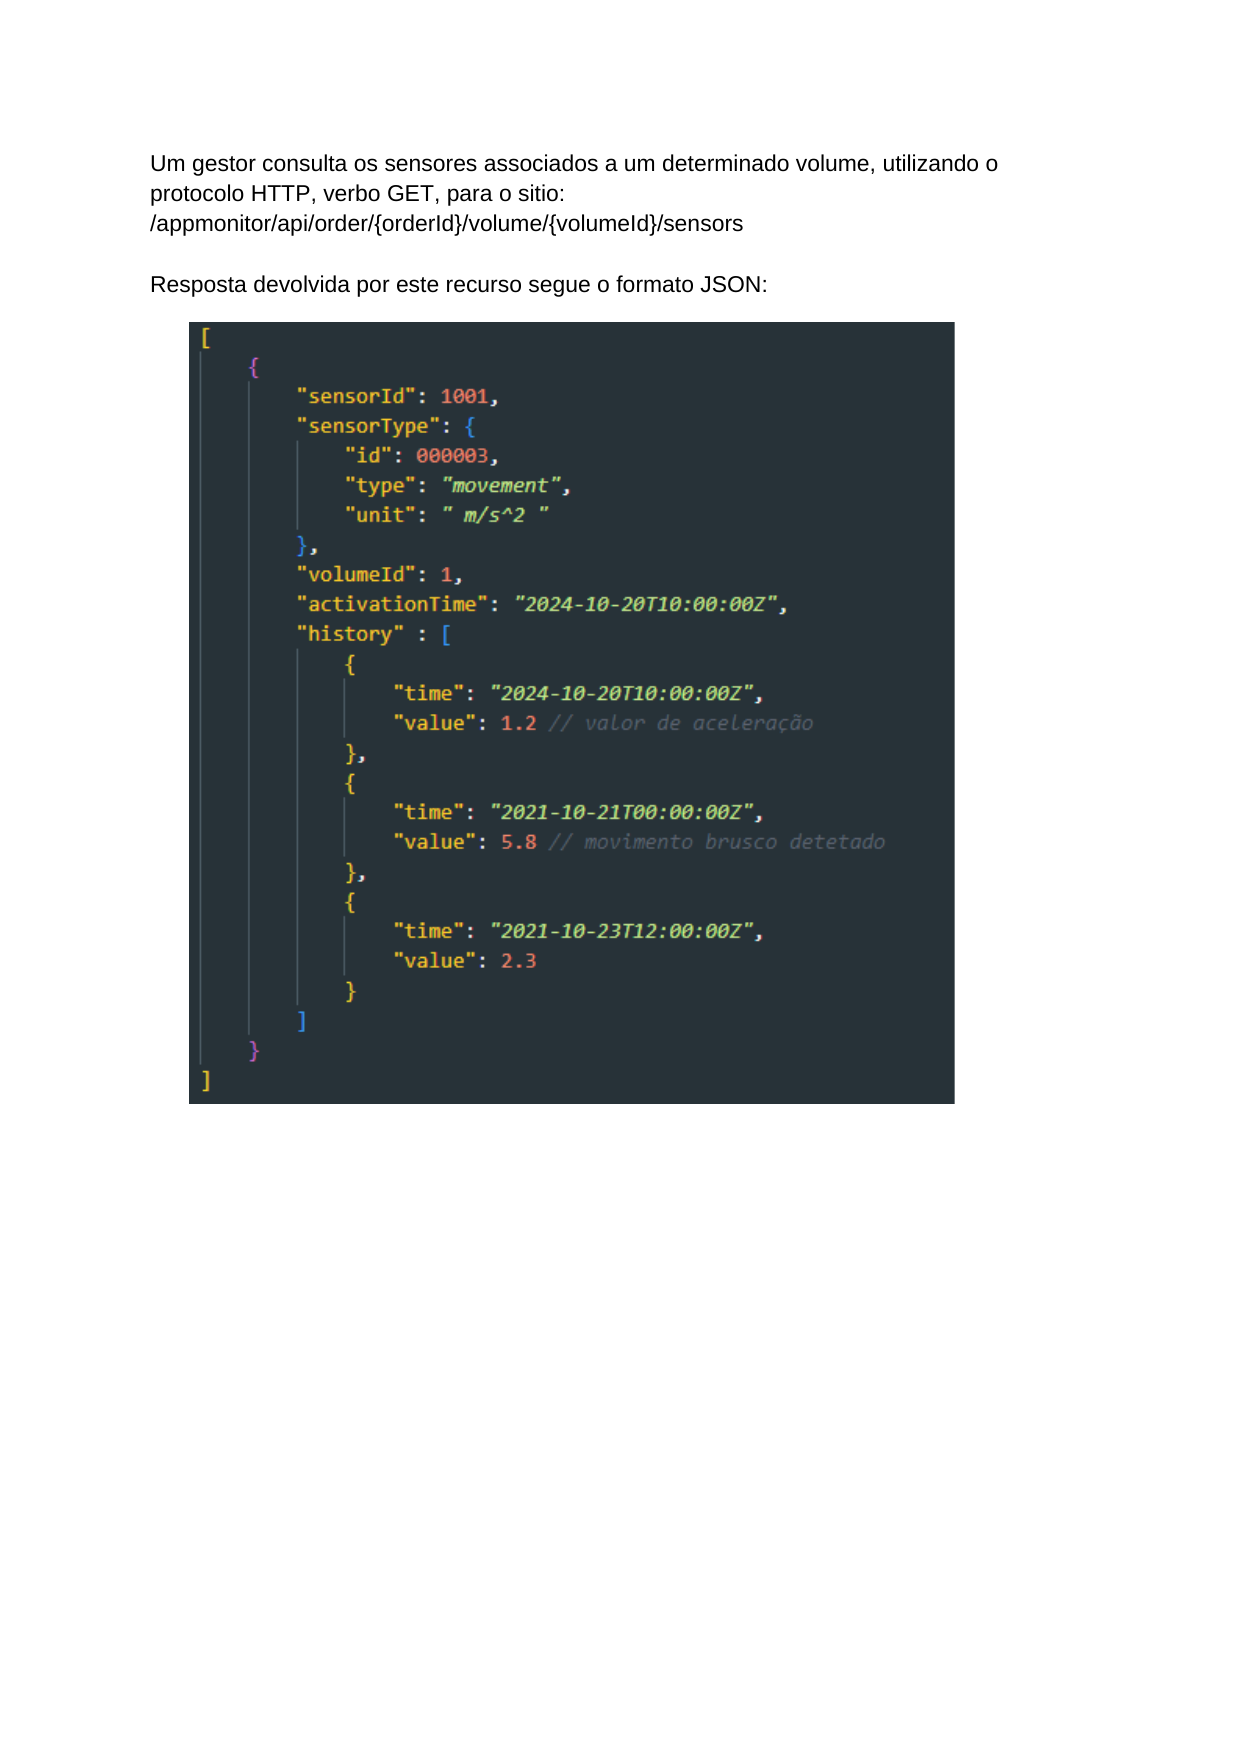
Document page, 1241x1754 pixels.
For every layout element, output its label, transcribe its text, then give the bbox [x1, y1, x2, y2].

text Resposta devolvida por este recurso segue o formato JSON: [150, 271, 1090, 297]
picture [189, 322, 955, 1104]
text Um gestor consulta os sensores associados a um determinado volume, utilizando o protocolo HTTP, verbo GET, para o sitio: /appmonitor/api/order/{orderId}/volume/{volumeId}/sensors [150, 150, 1090, 237]
